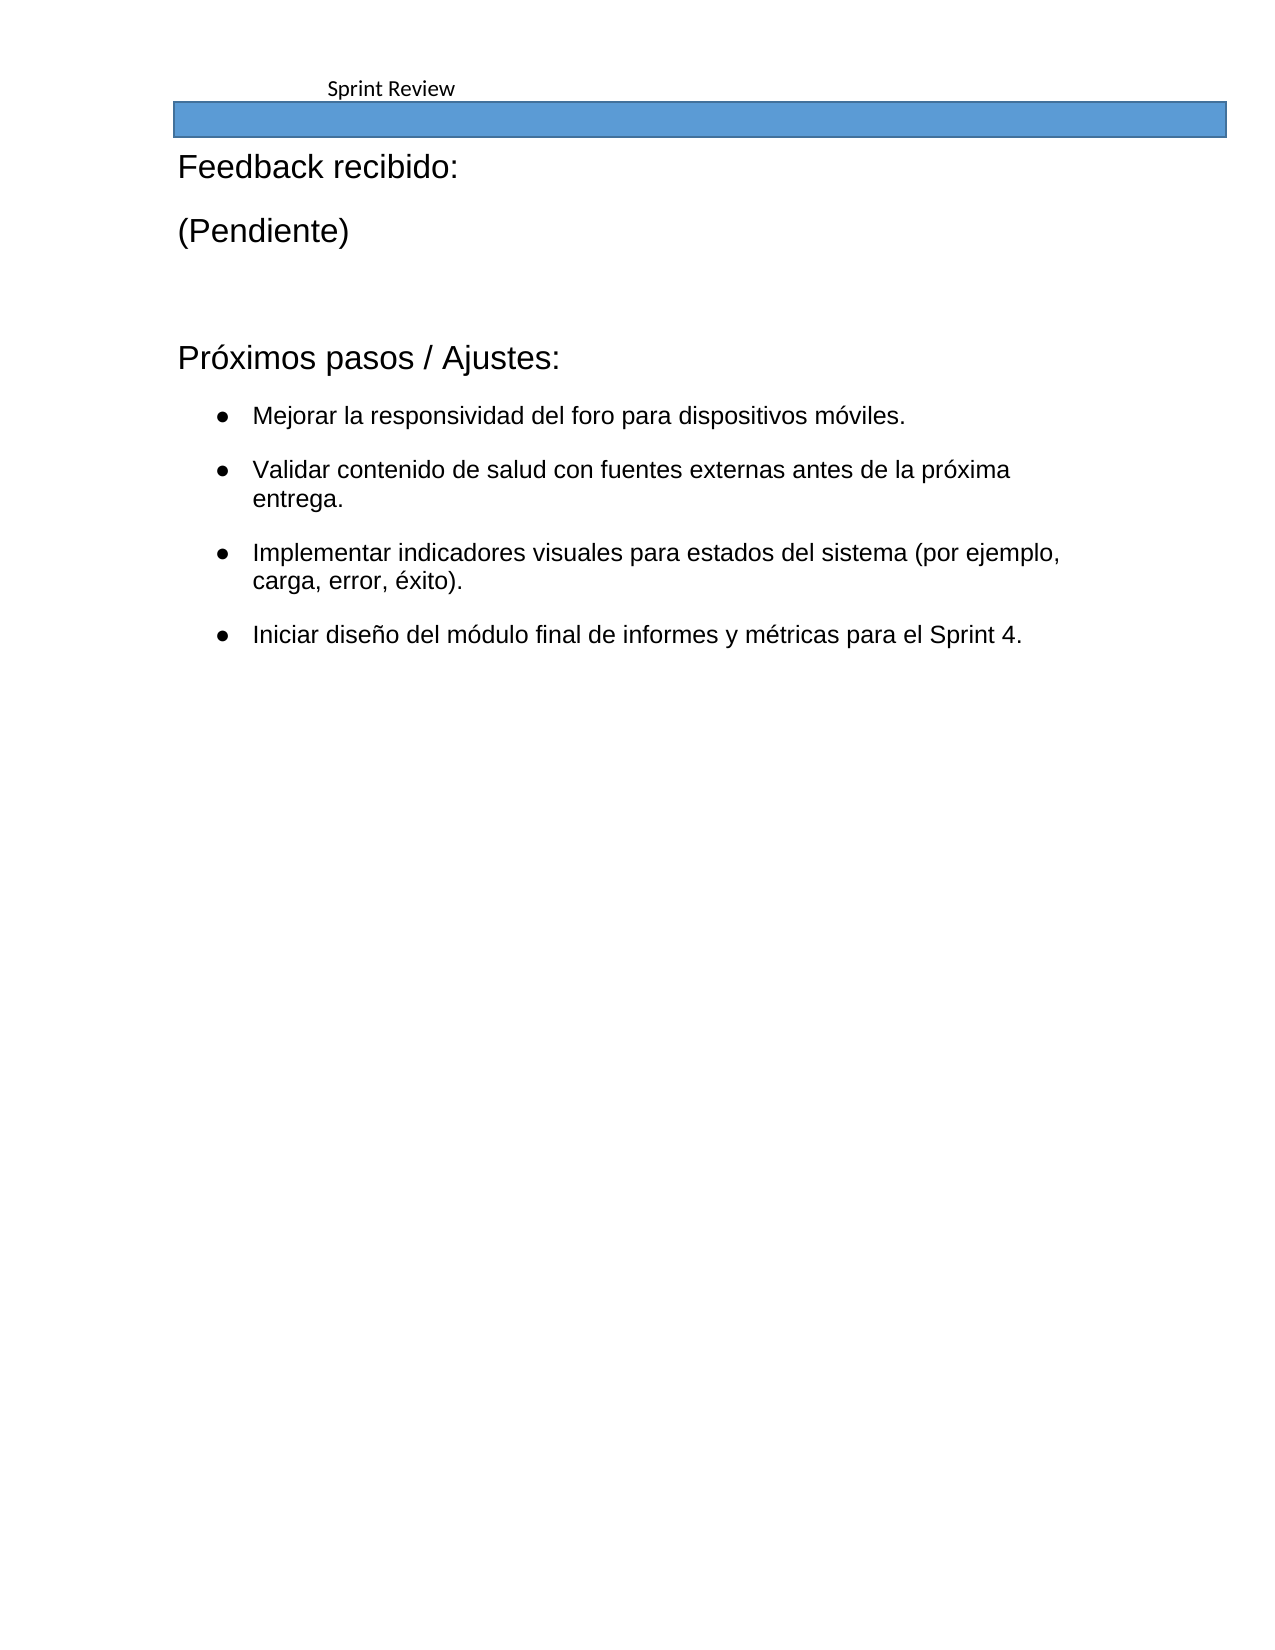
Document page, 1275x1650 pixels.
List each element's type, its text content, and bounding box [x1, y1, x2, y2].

list Mejorar la responsividad del foro para dispositivos móviles. [215, 401, 1098, 430]
subtitle Feedback recibido: [177, 148, 1098, 186]
list Validar contenido de salud con fuentes externas antes de la próxima entrega. [215, 455, 1098, 513]
list Implementar indicadores visuales para estados del sistema (por ejemplo, carga, error, éxito). [215, 538, 1098, 595]
text (Pendiente) [177, 211, 1098, 249]
subtitle Próximos pasos / Ajustes: [177, 338, 1098, 376]
list Iniciar diseño del módulo final de informes y métricas para el Sprint 4. [215, 620, 1098, 649]
